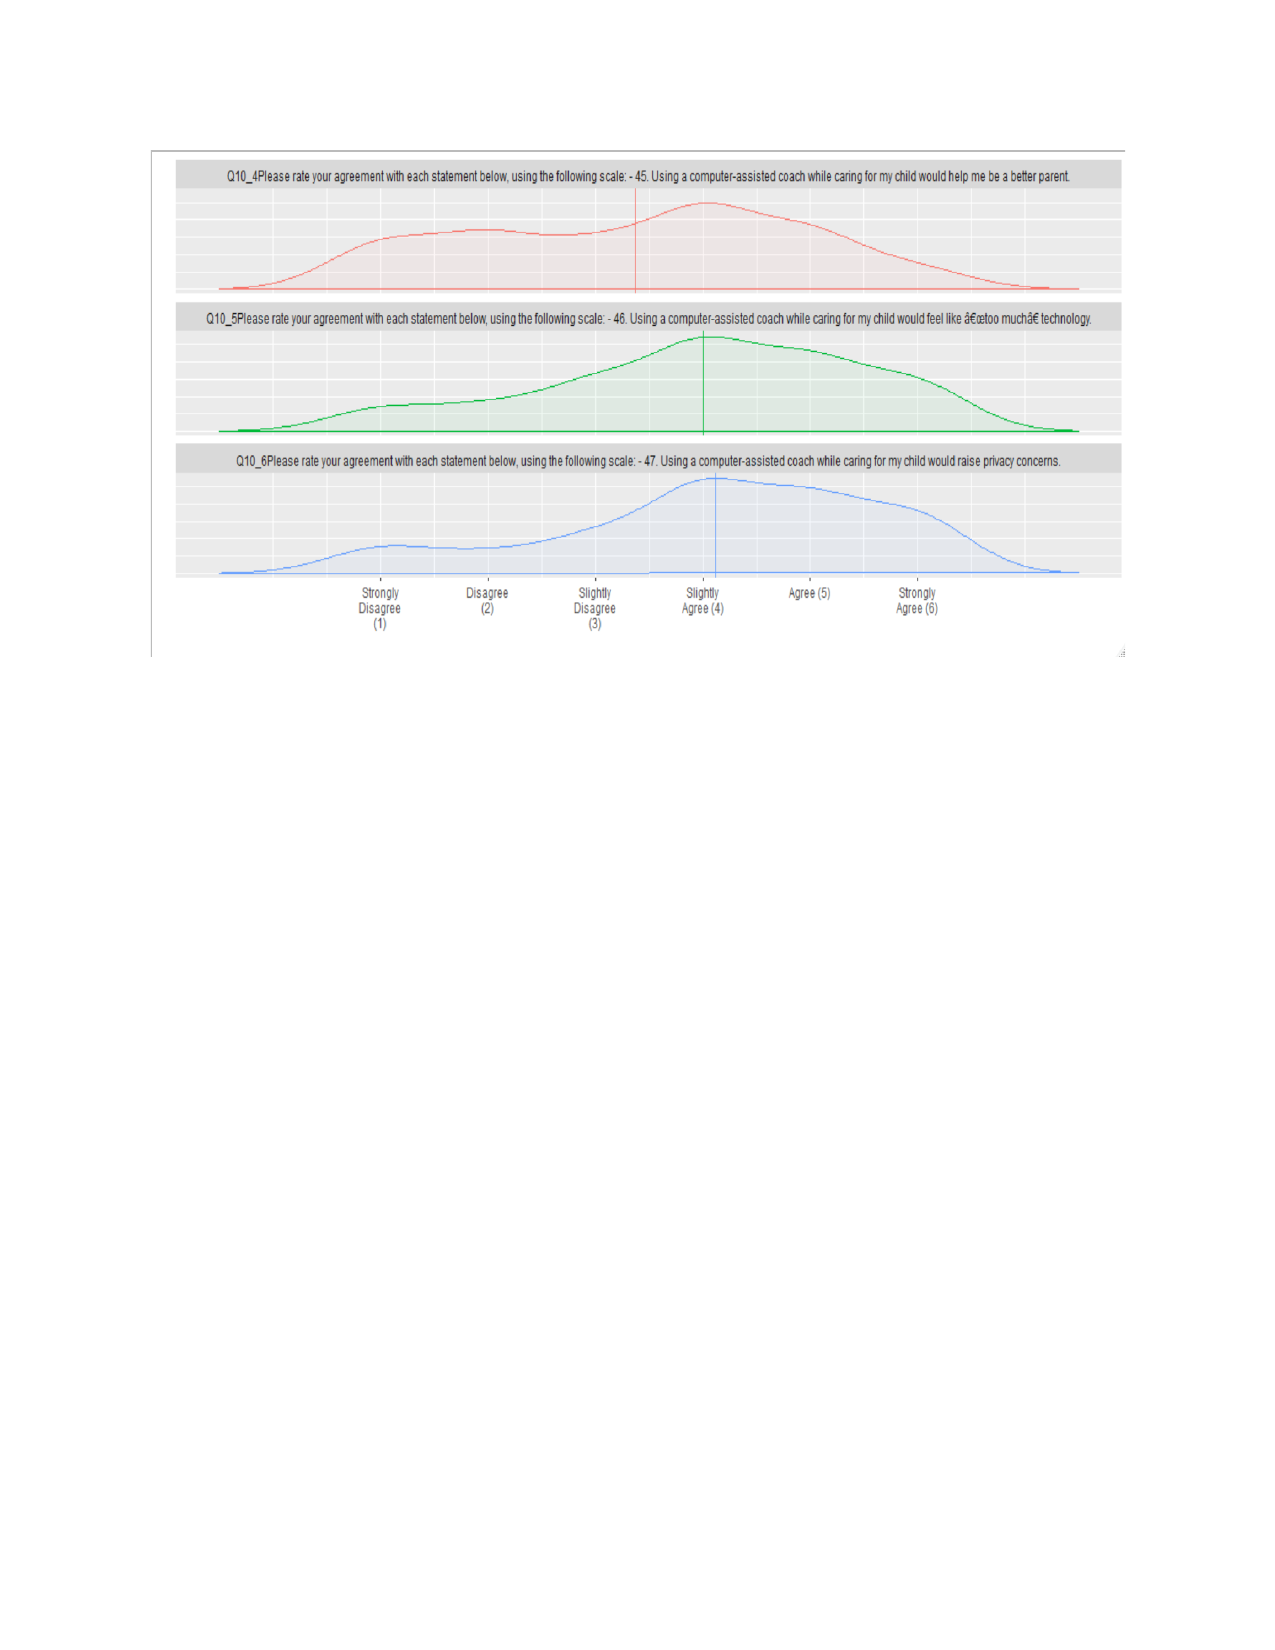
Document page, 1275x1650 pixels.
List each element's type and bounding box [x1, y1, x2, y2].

picture [150, 150, 1125, 657]
